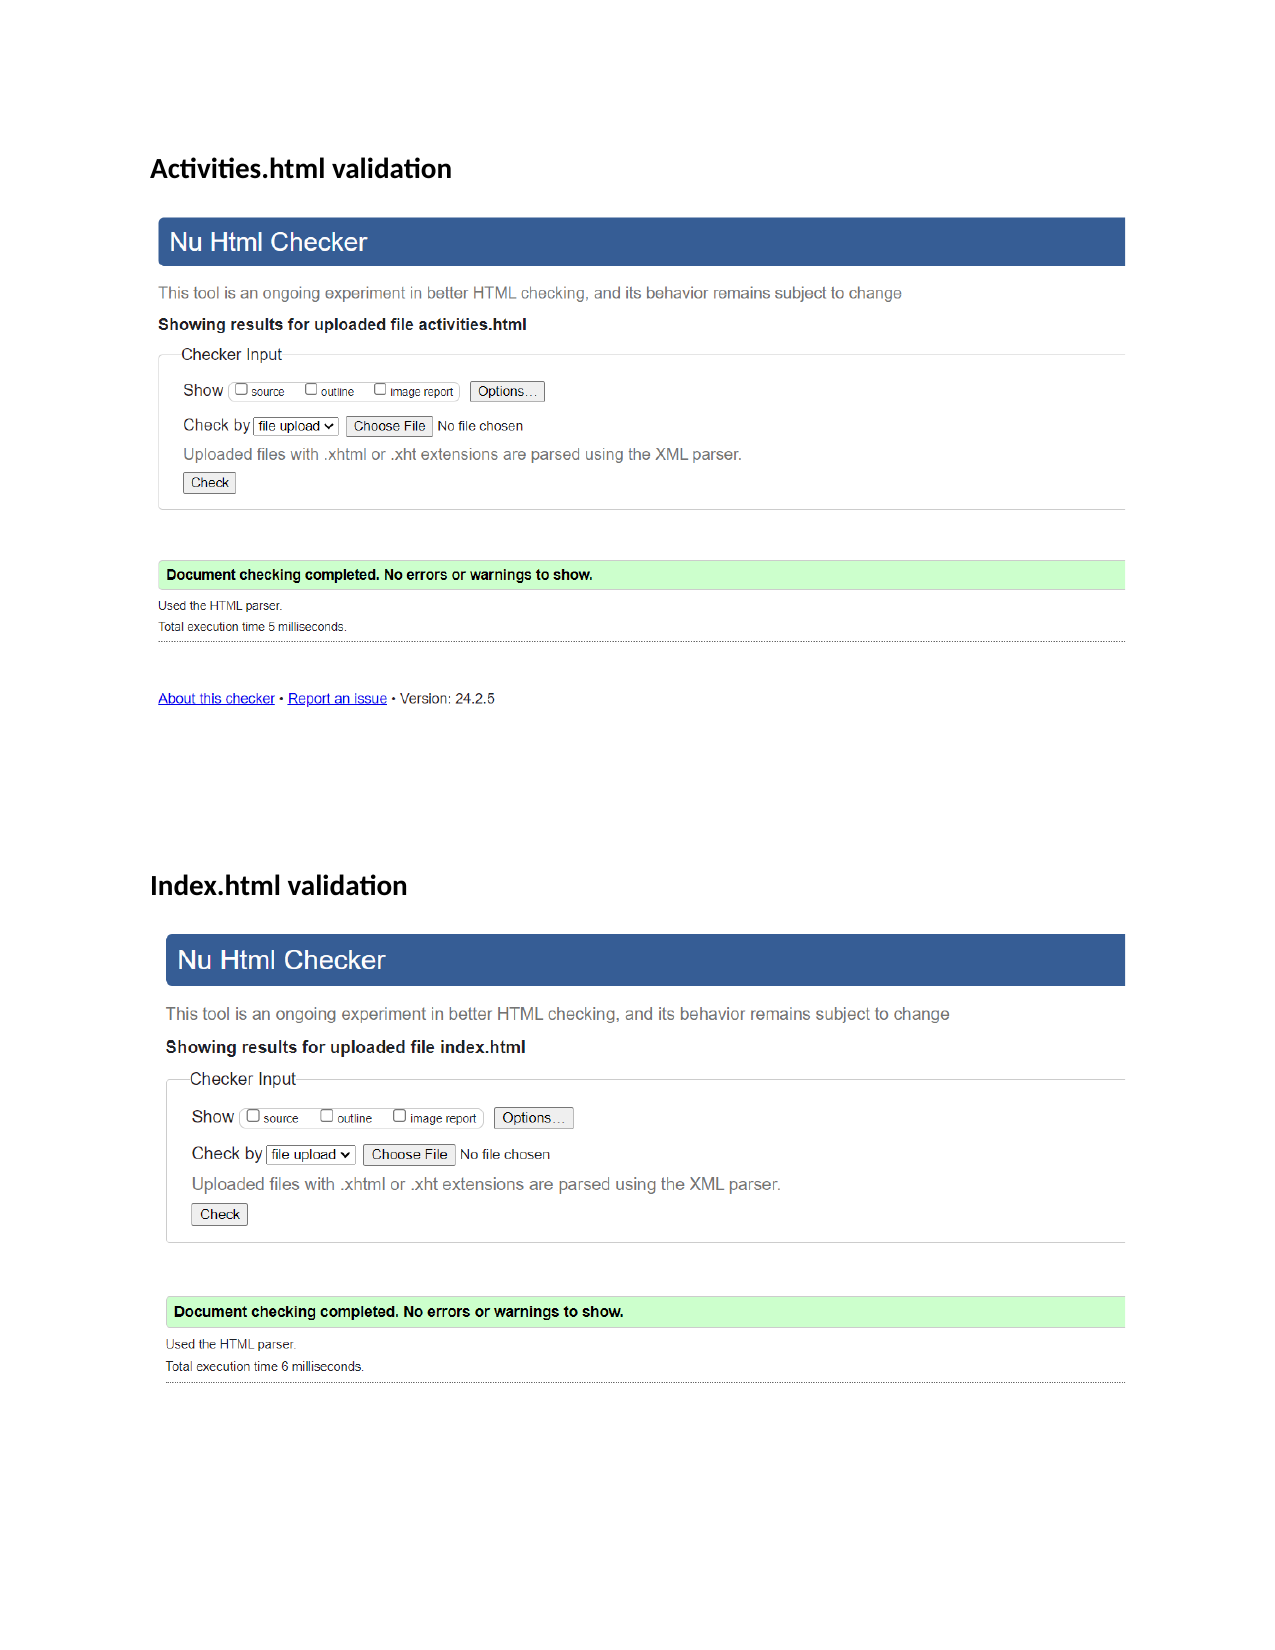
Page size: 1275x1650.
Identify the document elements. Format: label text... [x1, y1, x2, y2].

picture [150, 205, 1125, 738]
text Activities.html validation [150, 150, 1125, 186]
picture [150, 922, 1125, 1414]
text Index.html validation [150, 867, 1125, 903]
